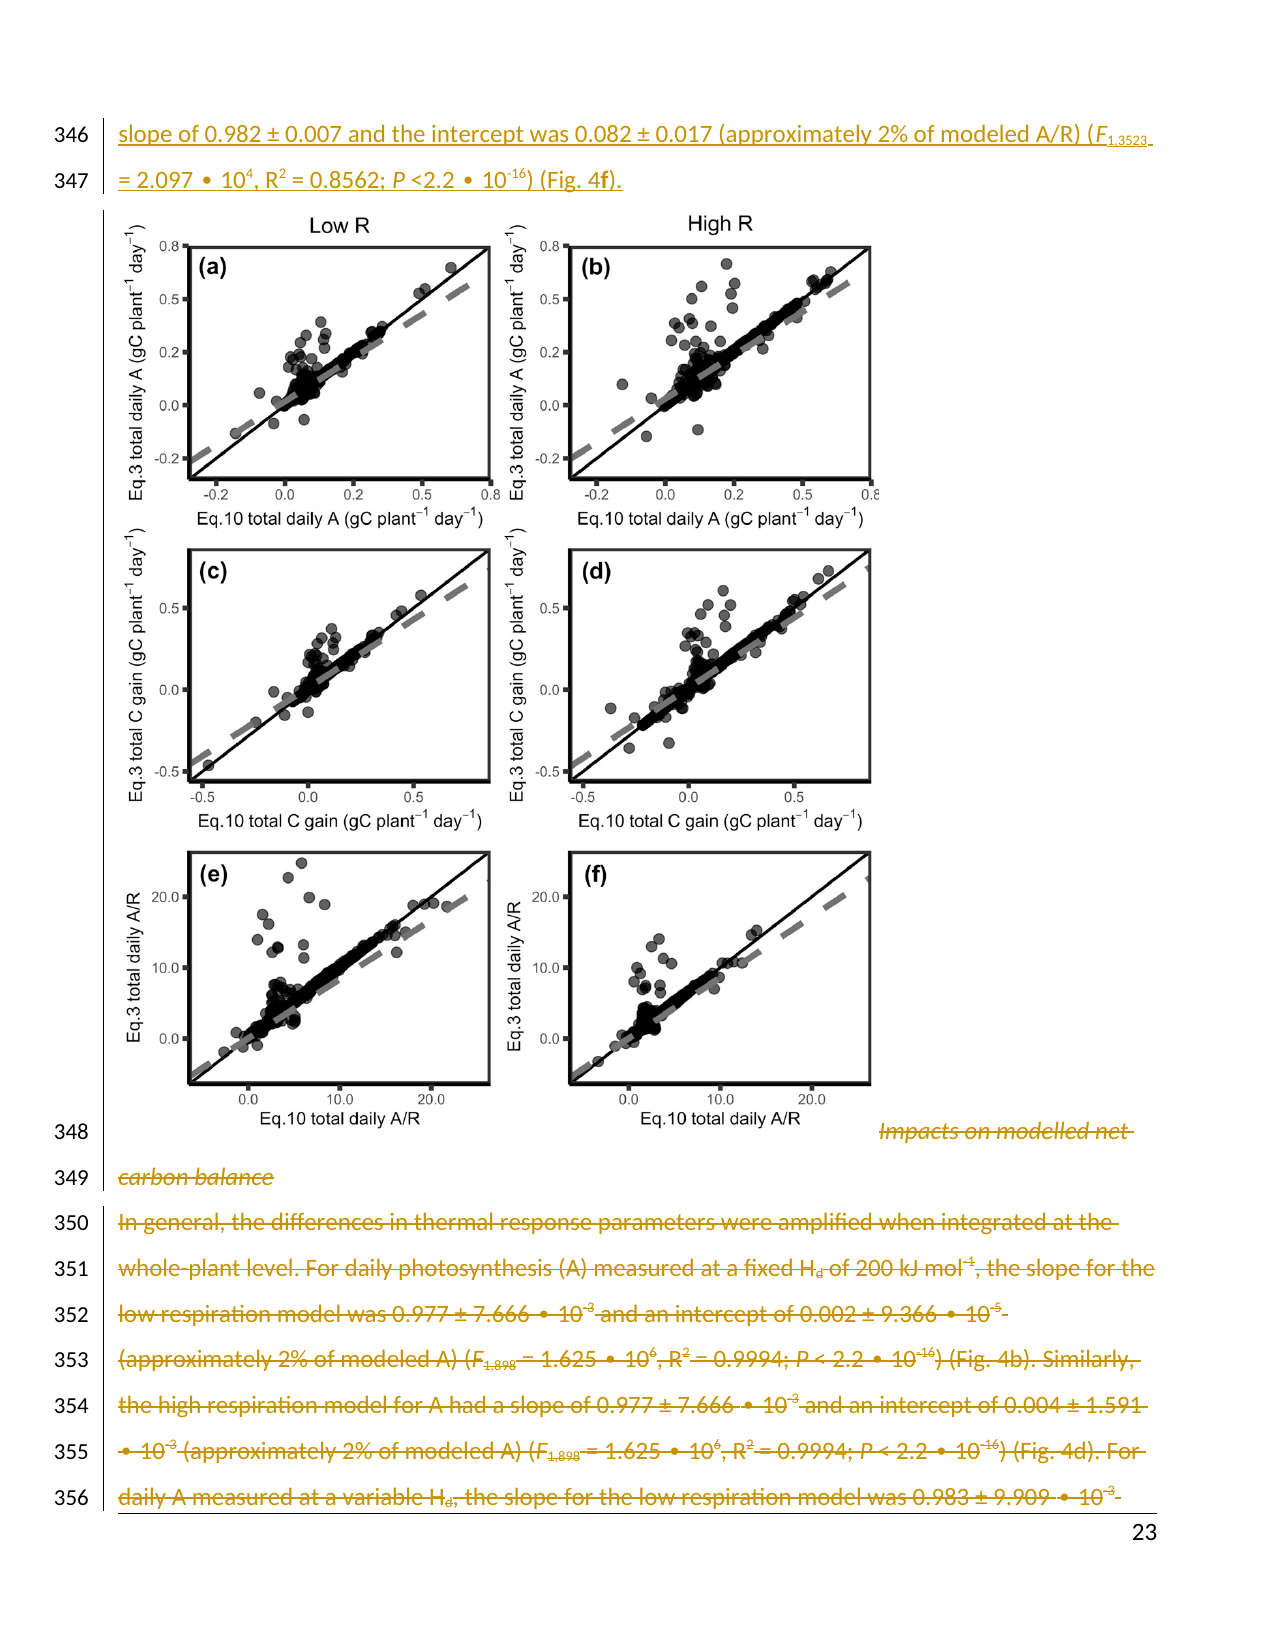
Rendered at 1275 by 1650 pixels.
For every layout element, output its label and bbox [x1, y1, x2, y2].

picture [118, 209, 879, 1140]
